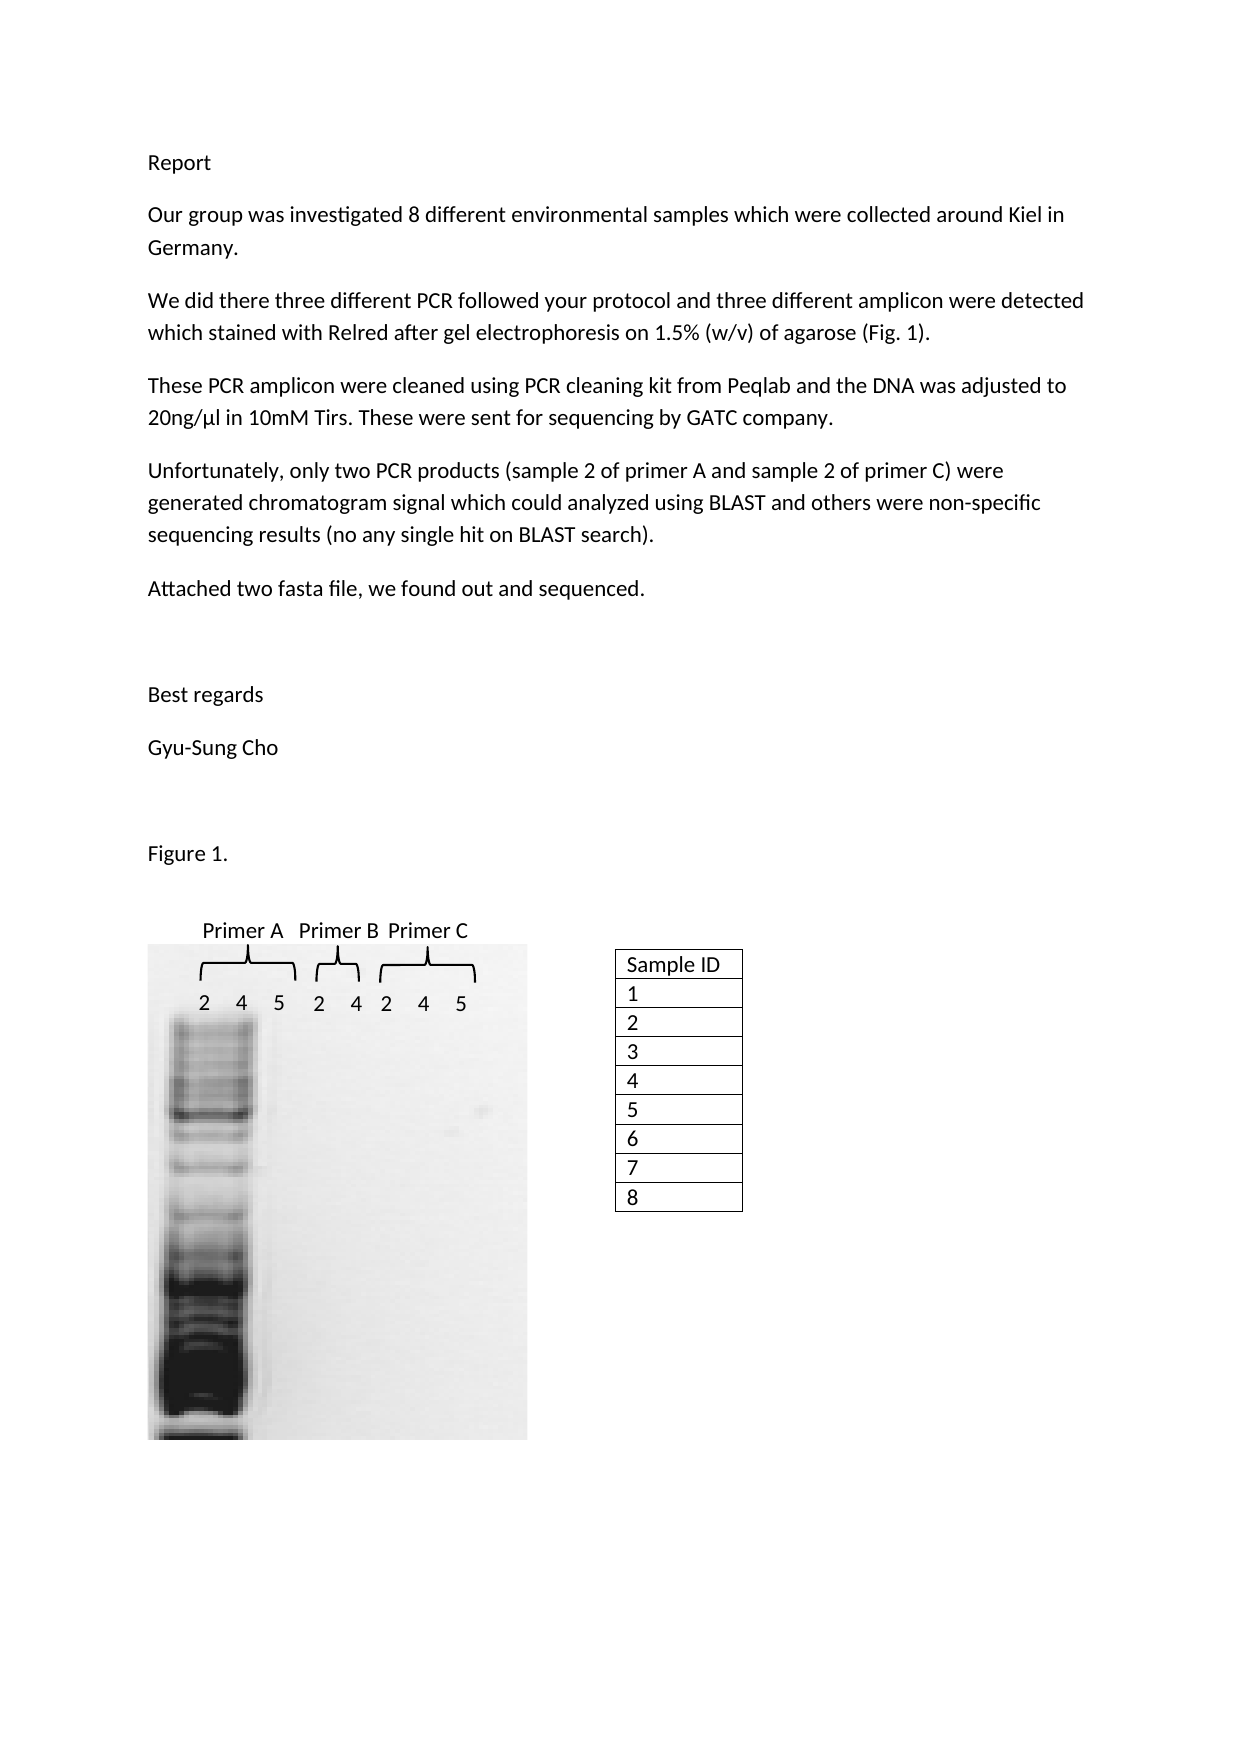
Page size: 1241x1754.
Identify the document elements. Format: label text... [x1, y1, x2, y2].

text We did there three different PCR followed your protocol and three different amplicon were detected which stained with Relred after gel electrophoresis on 1.5% (w/v) of agarose (Fig. 1). [148, 286, 1093, 346]
text These PCR amplicon were cleaned using PCR cleaning kit from Peqlab and the DNA was adjusted to 20ng/µl in 10mM Tirs. These were sent for sequencing by GATC company. [148, 371, 1093, 431]
picture [147, 944, 528, 1440]
table_cell 8 [616, 1183, 742, 1211]
text Unfortunately, only two PCR products (sample 2 of primer A and sample 2 of primer C) were generated chromatogram signal which could analyzed using BLAST and others were non-specific sequencing results (no any single hit on BLAST search). [148, 456, 1093, 549]
table_cell 1 [616, 979, 742, 1007]
table_header Sample ID [616, 950, 742, 978]
text Report [148, 148, 1093, 176]
table_cell 6 [616, 1125, 742, 1152]
text Our group was investigated 8 different environmental samples which were collected around Kiel in Germany. [148, 201, 1093, 261]
text Best regards [148, 680, 1093, 708]
table_cell 3 [616, 1037, 742, 1065]
text Attached two fasta file, we found out and sequenced. [148, 574, 1093, 602]
text Figure 1. [148, 839, 1093, 867]
table_cell 4 [616, 1066, 742, 1094]
table_cell 2 [616, 1008, 742, 1036]
table_cell 5 [616, 1095, 742, 1123]
text Gyu-Sung Cho [148, 733, 1093, 761]
table_cell 7 [616, 1154, 742, 1182]
